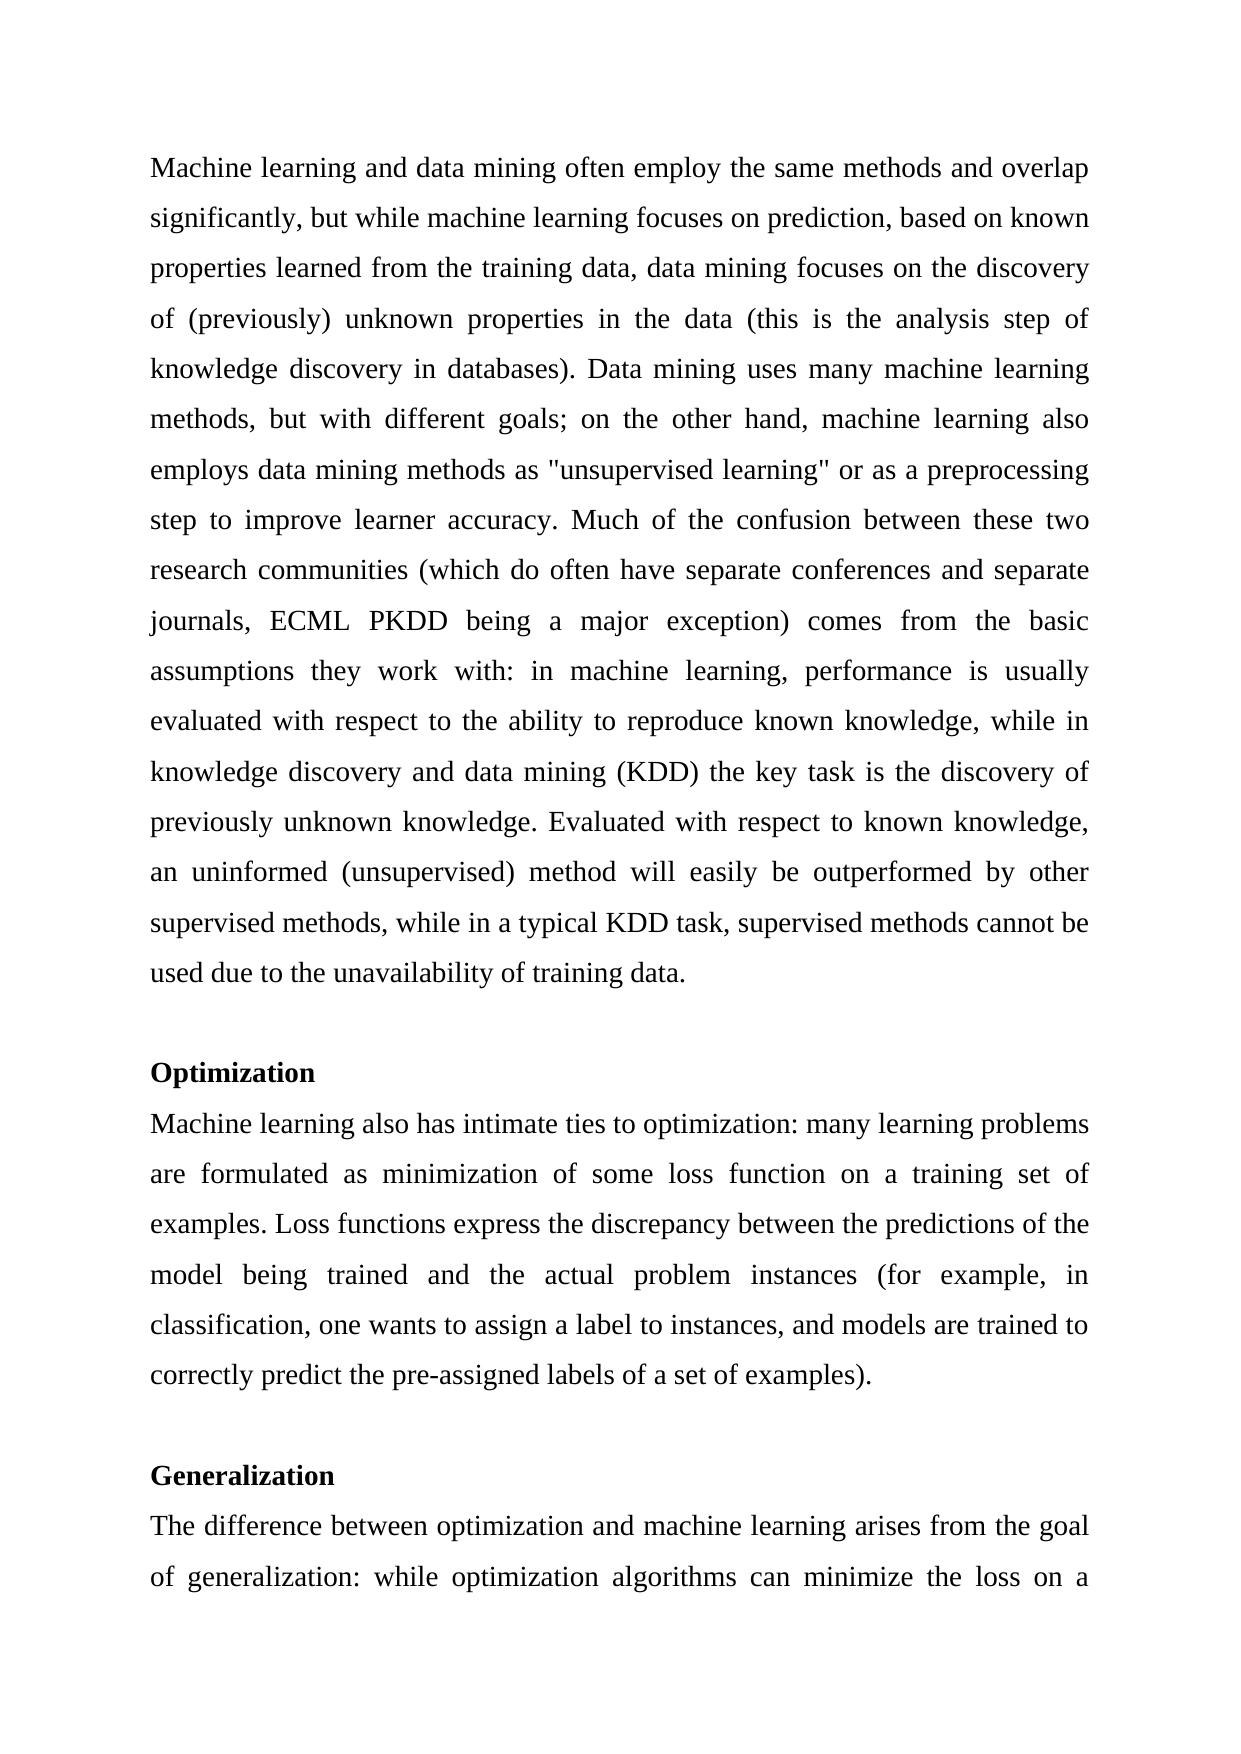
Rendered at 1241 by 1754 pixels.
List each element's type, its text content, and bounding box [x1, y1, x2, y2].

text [150, 1508, 1090, 1592]
text Machine learning and data mining often employ the same methods and overlap significantly, but while machine learning focuses on prediction, based on known properties learned from the training data, data mining focuses on the discovery of (previously) unknown properties in the data (this is the analysis step of knowledge discovery in databases). Data mining uses many machine learning methods, but with different goals; on the other hand, machine learning also employs data mining methods as "unsupervised learning" or as a preprocessing step to improve learner accuracy. Much of the confusion between these two research communities (which do often have separate conferences and separate journals, ECML PKDD being a major exception) comes from the basic assumptions they work with: in machine learning, performance is usually evaluated with respect to the ability to reproduce known knowledge, while in knowledge discovery and data mining (KDD) the key task is the discovery of previously unknown knowledge. Evaluated with respect to known knowledge, an uninformed (unsupervised) method will easily be outperformed by other supervised methods, while in a typical KDD task, supervised methods cannot be used due to the unavailability of training data. [150, 150, 1090, 988]
text Optimization [150, 1056, 1090, 1089]
text Machine learning also has intimate ties to optimization: many learning problems are formulated as minimization of some loss function on a training set of examples. Loss functions express the discrepancy between the predictions of the model being trained and the actual problem instances (for example, in classification, one wants to assign a label to instances, and models are trained to correctly predict the pre-assigned labels of a set of examples). [150, 1106, 1090, 1391]
text Generalization [150, 1458, 1090, 1492]
